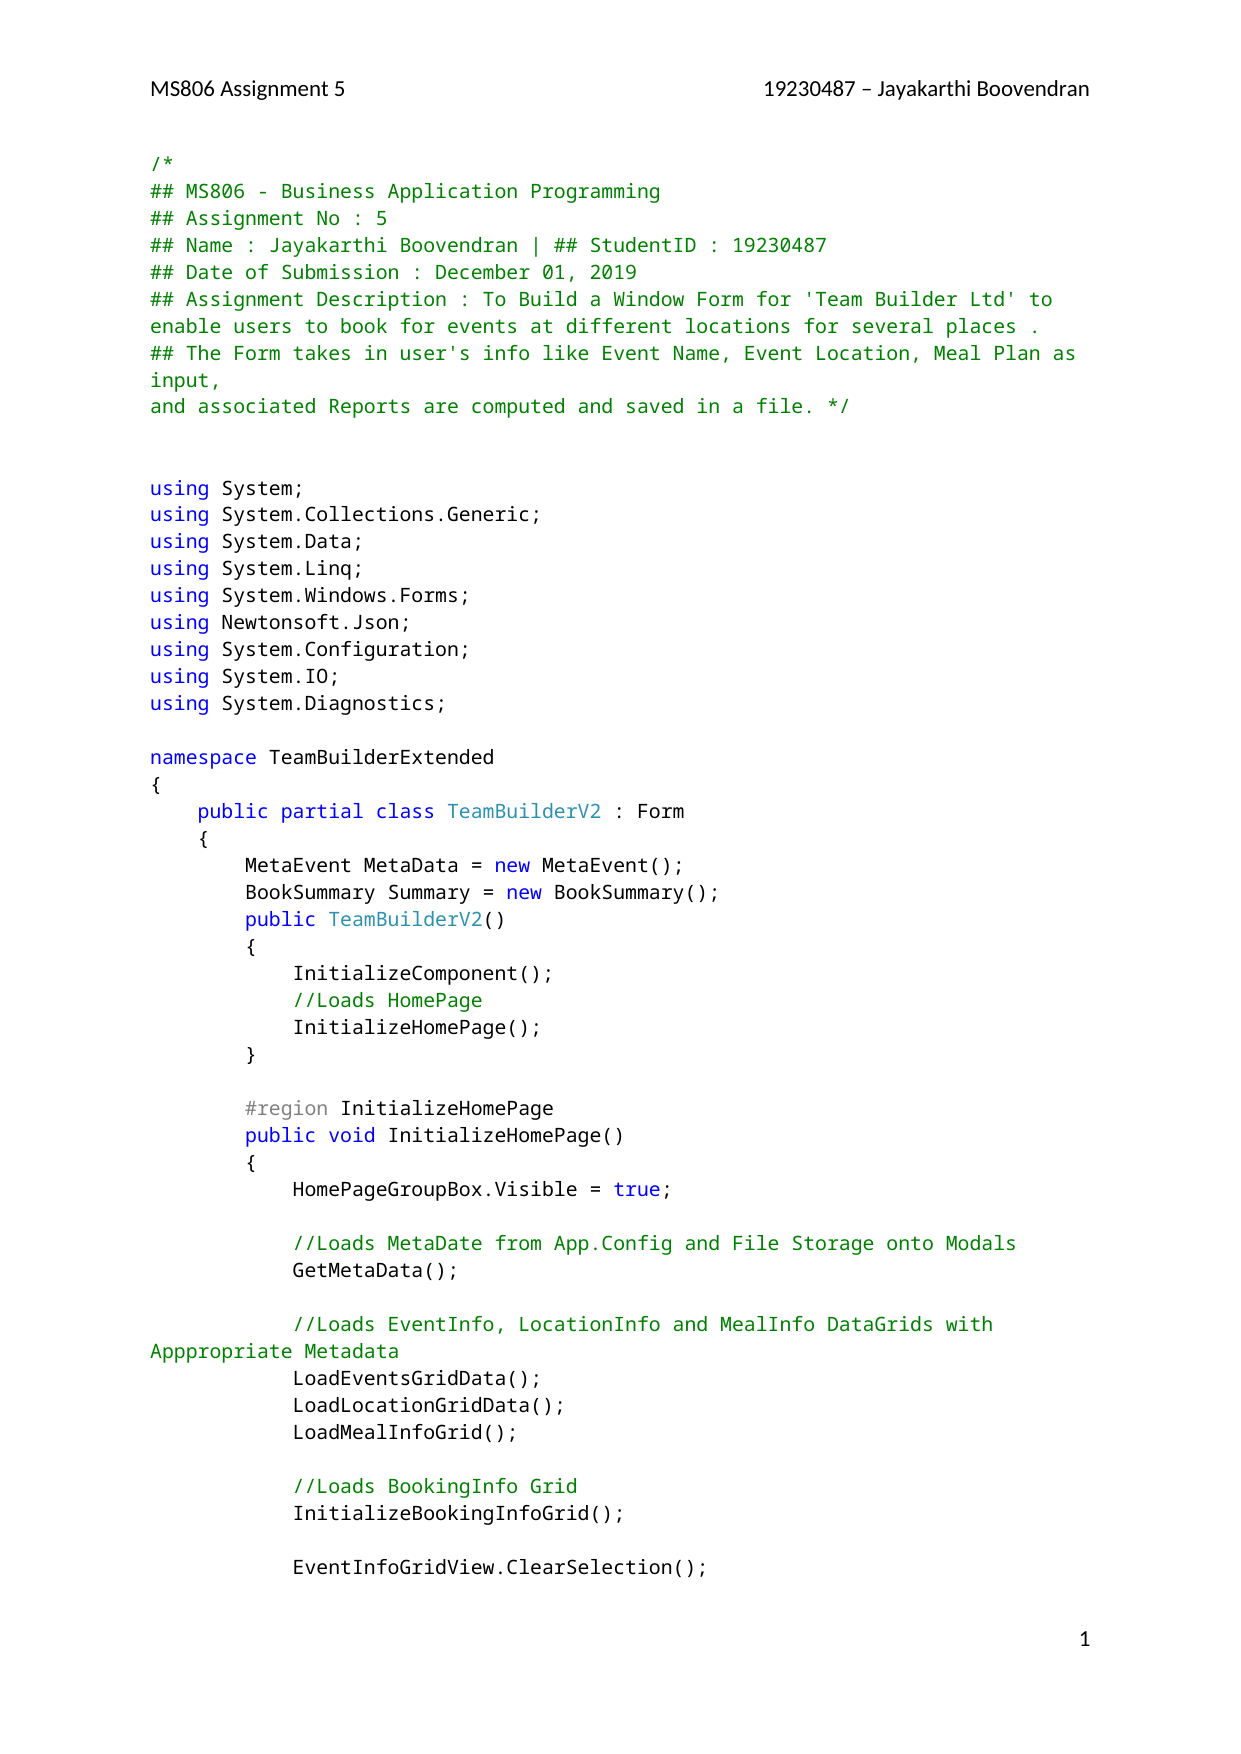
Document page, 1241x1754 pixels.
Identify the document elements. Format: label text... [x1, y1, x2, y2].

text using System.IO; [150, 663, 1090, 689]
text EventInfoGridView.ClearSelection(); [150, 1553, 1090, 1580]
text MetaEvent MetaData = new MetaEvent(); [150, 851, 1090, 878]
text //Loads MetaDate from App.Config and File Storage onto Modals [150, 1229, 1090, 1256]
text { [150, 1148, 1090, 1175]
text //Loads BookingInfo Grid [150, 1472, 1090, 1499]
text using System.Diagnostics; [150, 689, 1090, 717]
text InitializeBookingInfoGrid(); [150, 1499, 1090, 1526]
text ## Assignment Description : To Build a Window Form for 'Team Builder Ltd' to enable users to book for events at different locations for several places . [150, 285, 1090, 339]
text public TeamBuilderV2() [150, 905, 1090, 932]
text using System.Configuration; [150, 636, 1090, 663]
text ## The Form takes in user's info like Event Name, Event Location, Meal Plan as input, [150, 339, 1090, 393]
text BookSummary Summary = new BookSummary(); [150, 878, 1090, 905]
text using System.Linq; [150, 555, 1090, 582]
text using System.Collections.Generic; [150, 501, 1090, 528]
text and associated Reports are computed and saved in a file. */ [150, 393, 1090, 420]
text HomePageGroupBox.Visible = true; [150, 1175, 1090, 1202]
text } [150, 1040, 1090, 1067]
text using System; [150, 474, 1090, 501]
text ## Date of Submission : December 01, 2019 [150, 258, 1090, 285]
text { [150, 824, 1090, 851]
text LoadLocationGridData(); [150, 1391, 1090, 1418]
text public partial class TeamBuilderV2 : Form [150, 797, 1090, 824]
text LoadMealInfoGrid(); [150, 1418, 1090, 1445]
text InitializeHomePage(); [150, 1013, 1090, 1040]
text ## MS806 - Business Application Programming [150, 177, 1090, 204]
text GetMetaData(); [150, 1256, 1090, 1283]
text ## Name : Jayakarthi Boovendran | ## StudentID : 19230487 [150, 231, 1090, 258]
text { [150, 771, 1090, 797]
text //Loads EventInfo, LocationInfo and MealInfo DataGrids with Apppropriate Metadata [150, 1310, 1090, 1364]
text /* [150, 150, 1090, 177]
text InitializeComponent(); [150, 959, 1090, 986]
text LoadEventsGridData(); [150, 1364, 1090, 1391]
text using System.Data; [150, 528, 1090, 555]
text #region InitializeHomePage [150, 1094, 1090, 1121]
text namespace TeamBuilderExtended [150, 743, 1090, 771]
text //Loads HomePage [150, 986, 1090, 1013]
text public void InitializeHomePage() [150, 1121, 1090, 1148]
text using System.Windows.Forms; [150, 582, 1090, 609]
text using Newtonsoft.Json; [150, 609, 1090, 636]
text { [150, 932, 1090, 959]
text ## Assignment No : 5 [150, 204, 1090, 231]
